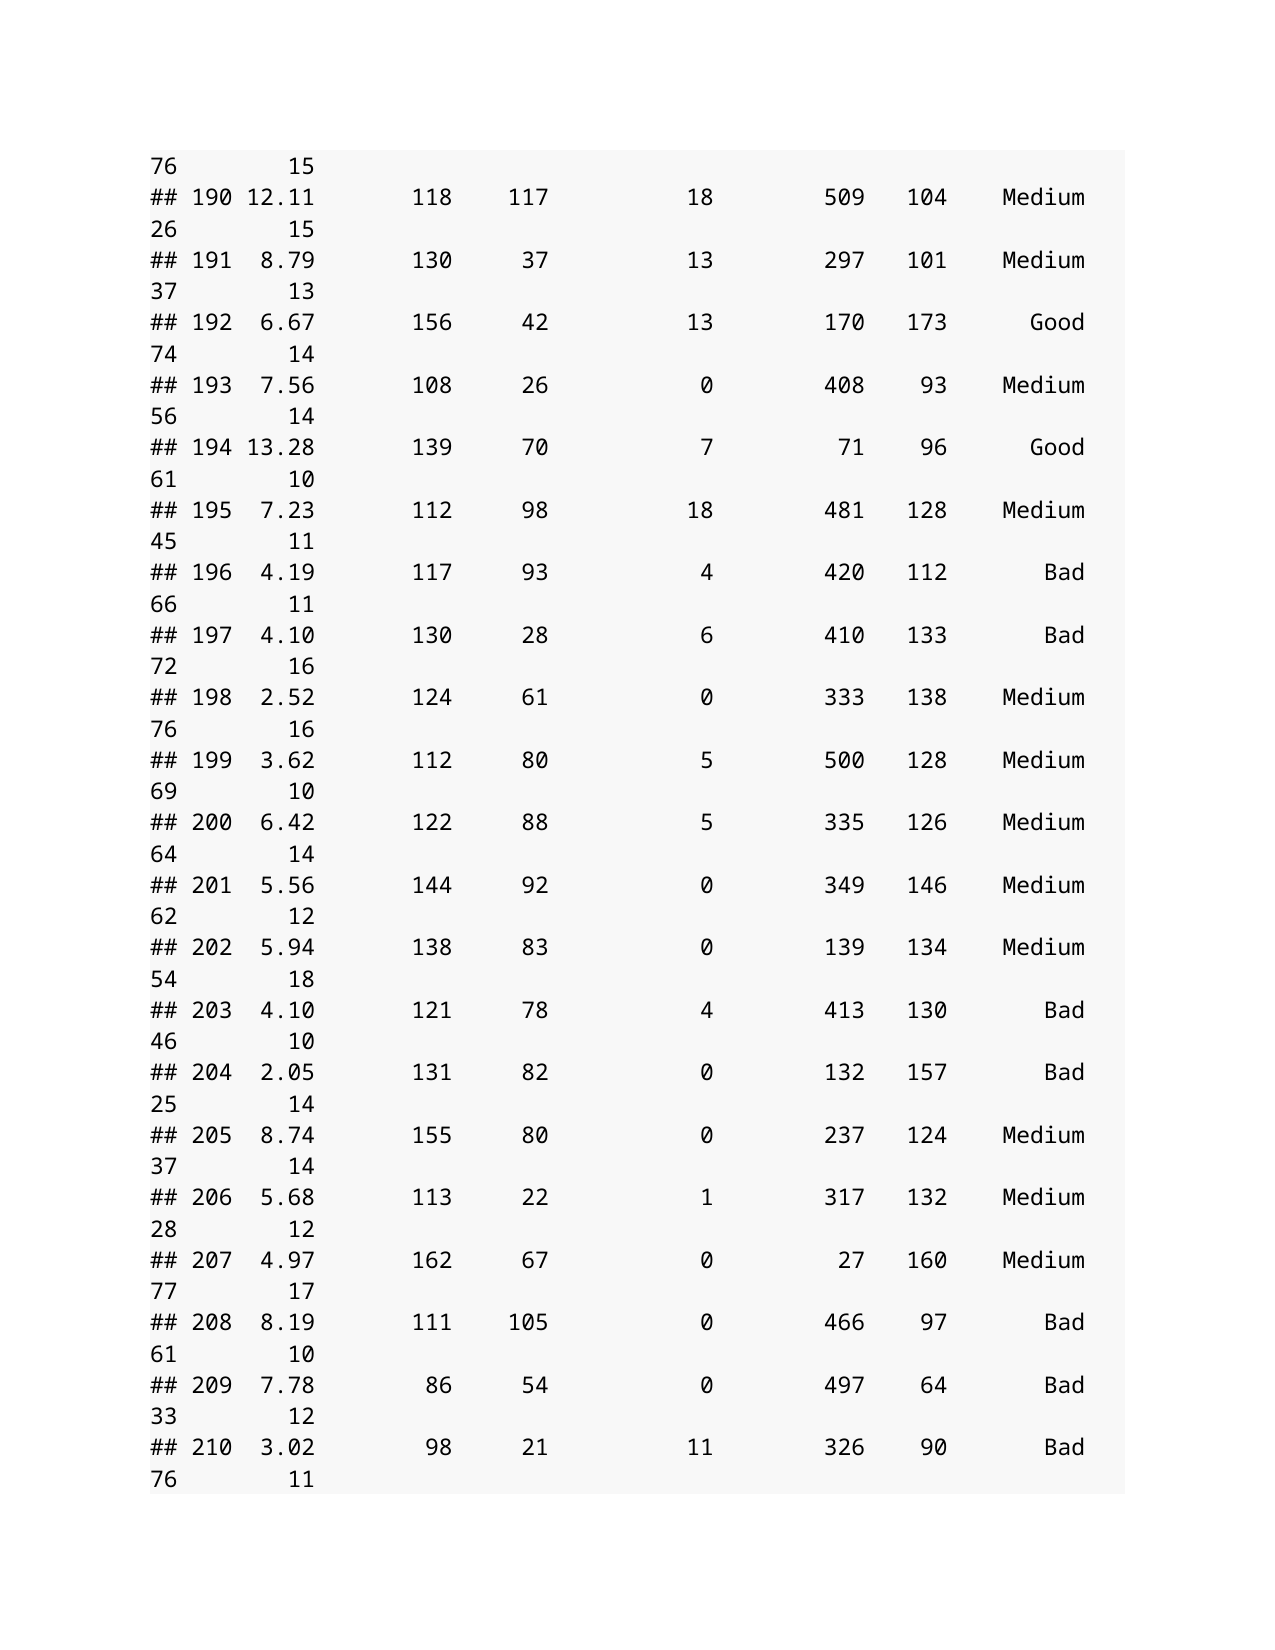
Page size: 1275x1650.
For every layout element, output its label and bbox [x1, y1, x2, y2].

text [150, 150, 1125, 1494]
